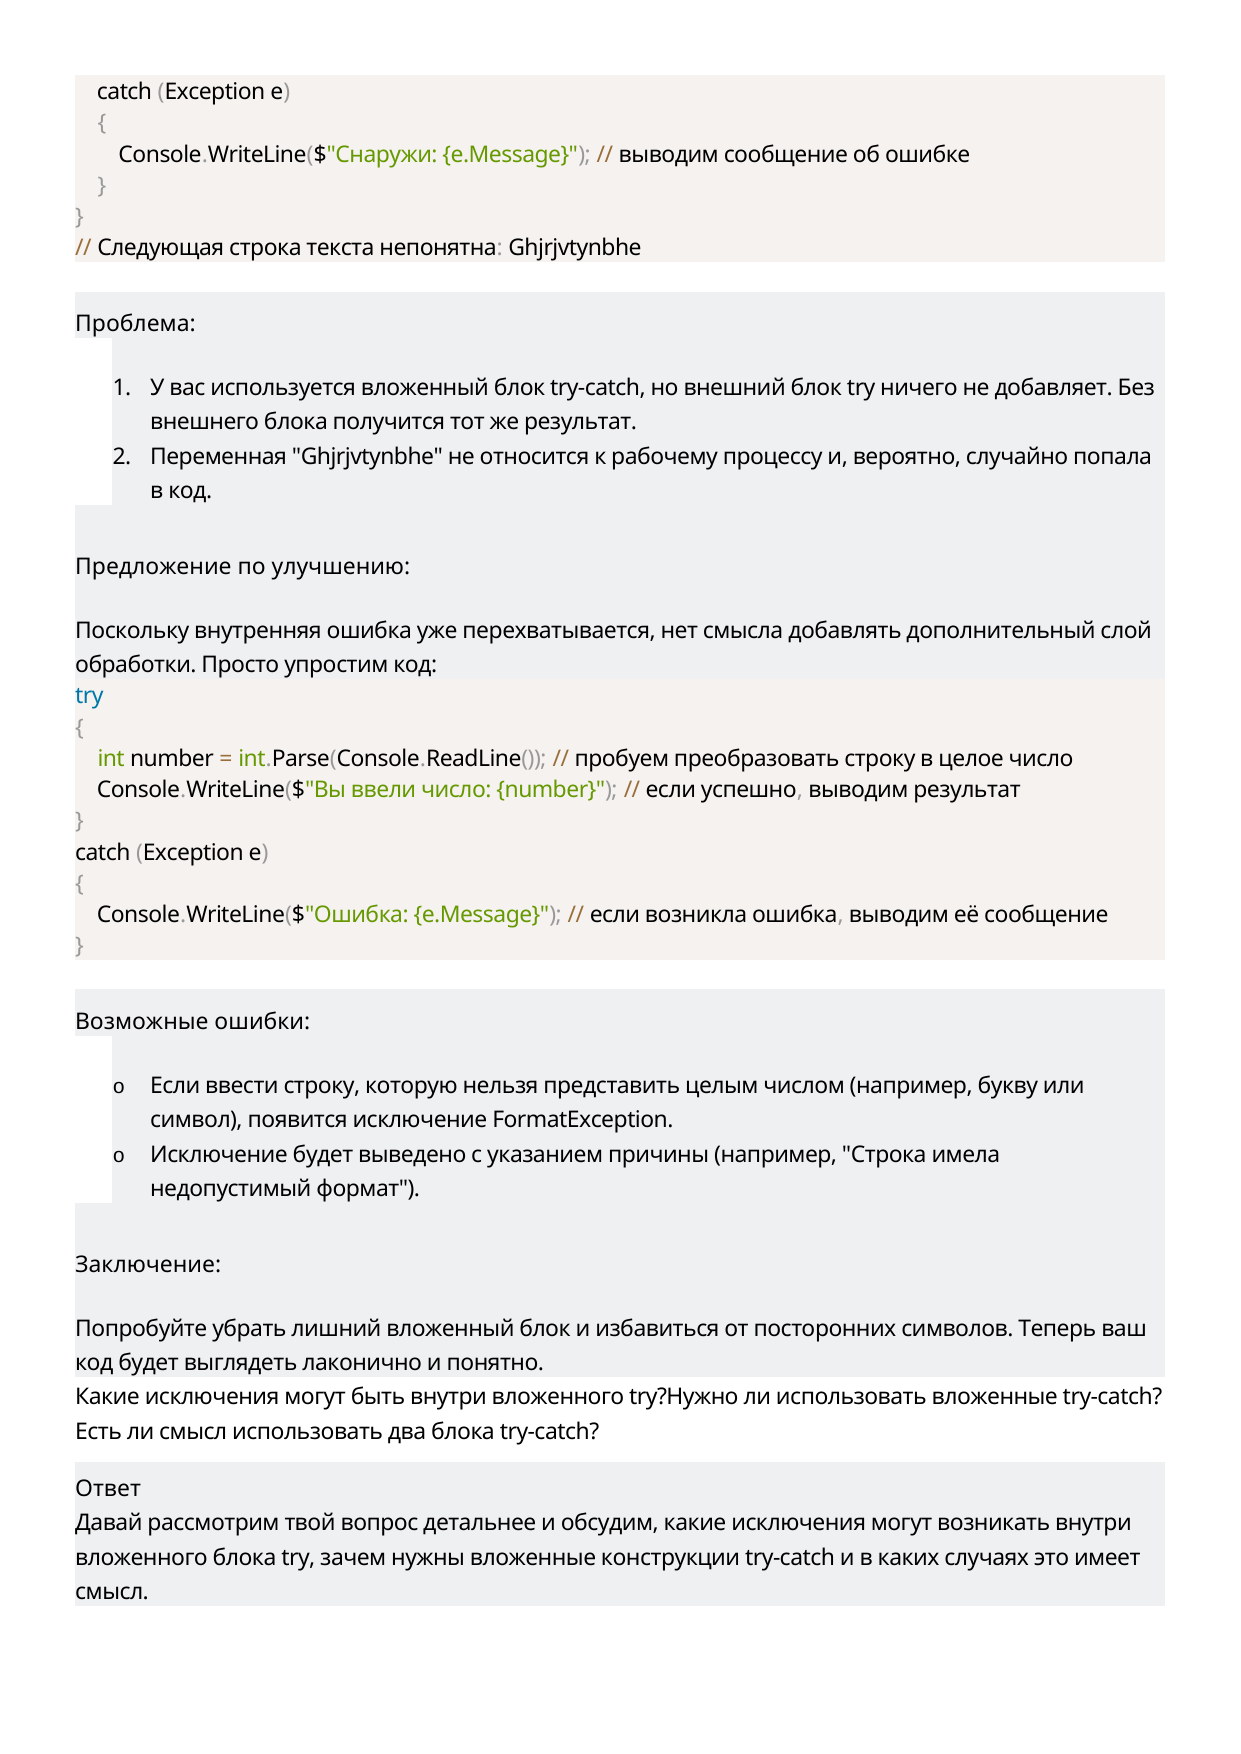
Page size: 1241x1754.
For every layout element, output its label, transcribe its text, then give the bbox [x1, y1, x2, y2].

list Исключение будет выведено с указанием причины (например, "Строка имела недопустимый формат"). [112, 1134, 1165, 1203]
text Возможные ошибки: [75, 989, 1165, 1036]
text Console.WriteLine($"Вы ввели число: {number}"); // если успешно, выводим результат [75, 773, 1165, 804]
text Проблема: [75, 292, 1165, 338]
text Какие исключения могут быть внутри вложенного try?Нужно ли использовать вложенные try-catch?Есть ли смысл использовать два блока try-catch? [75, 1377, 1165, 1446]
text catch (Exception e) [75, 75, 1165, 106]
text { [75, 710, 1165, 742]
text Попробуйте убрать лишний вложенный блок и избавиться от посторонних символов. Теперь ваш код будет выглядеть лаконично и понятно. [75, 1308, 1165, 1377]
text // Следующая строка текста непонятна: Ghjrjvtynbhe [75, 231, 1165, 262]
text catch (Exception e) [75, 835, 1165, 867]
list Переменная "Ghjrjvtynbhe" не относится к рабочему процессу и, вероятно, случайно попала в код. [112, 436, 1165, 505]
text Предложение по улучшению: [75, 534, 1165, 581]
text Console.WriteLine($"Ошибка: {e.Message}"); // если возникла ошибка, выводим её сообщение [75, 898, 1165, 929]
text } [75, 169, 1165, 200]
text { [75, 106, 1165, 137]
text Давай рассмотрим твой вопрос детальнее и обсудим, какие исключения могут возникать внутри вложенного блока try, зачем нужны вложенные конструкции try-catch и в каких случаях это имеет смысл. [75, 1503, 1165, 1606]
list У вас используется вложенный блок try-catch, но внешний блок try ничего не добавляет. Без внешнего блока получится тот же результат. [112, 368, 1165, 436]
text Console.WriteLine($"Снаружи: {e.Message}"); // выводим сообщение об ошибке [75, 137, 1165, 169]
text Ответ [75, 1462, 1165, 1503]
list Если ввести строку, которую нельзя представить целым числом (например, букву или символ), появится исключение FormatException. [112, 1066, 1165, 1134]
text } [75, 804, 1165, 835]
text Заключение: [75, 1232, 1165, 1279]
text { [75, 867, 1165, 898]
text } [75, 929, 1165, 960]
text Поскольку внутренняя ошибка уже перехватывается, нет смысла добавлять дополнительный слой обработки. Просто упростим код: [75, 610, 1165, 679]
text } [75, 200, 1165, 231]
text int number = int.Parse(Console.ReadLine()); // пробуем преобразовать строку в целое число [75, 742, 1165, 773]
text try [75, 679, 1165, 710]
